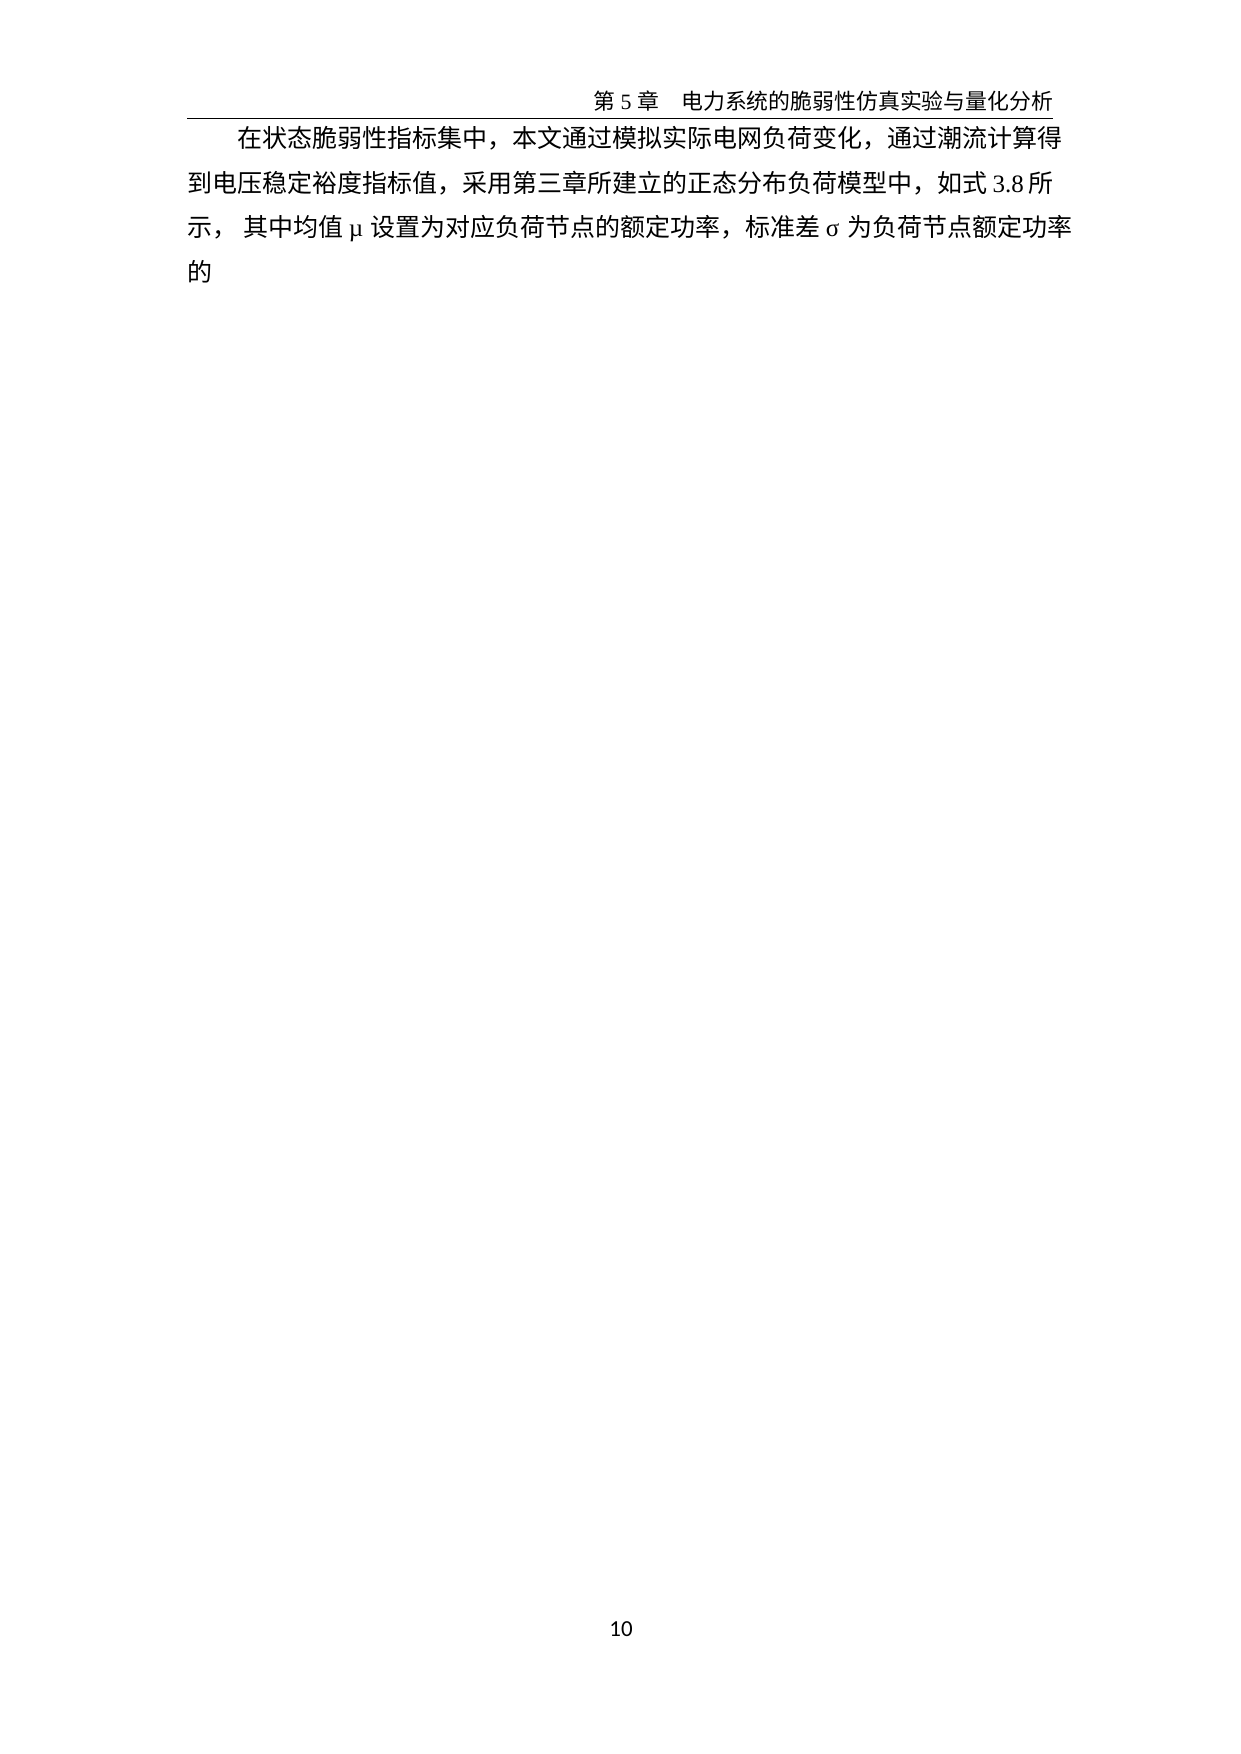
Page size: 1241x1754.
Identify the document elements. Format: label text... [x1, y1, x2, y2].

text 在状态脆弱性指标集中，本文通过模拟实际电网负荷变化，通过潮流计算得 到电压稳定裕度指标值，采用第三章所建立的正态分布负荷模型中，如式3.8所示， 其中均值 µ 设置为对应负荷节点的额定功率，标准差 σ 为负荷节点额定功率的 [187, 119, 1073, 289]
